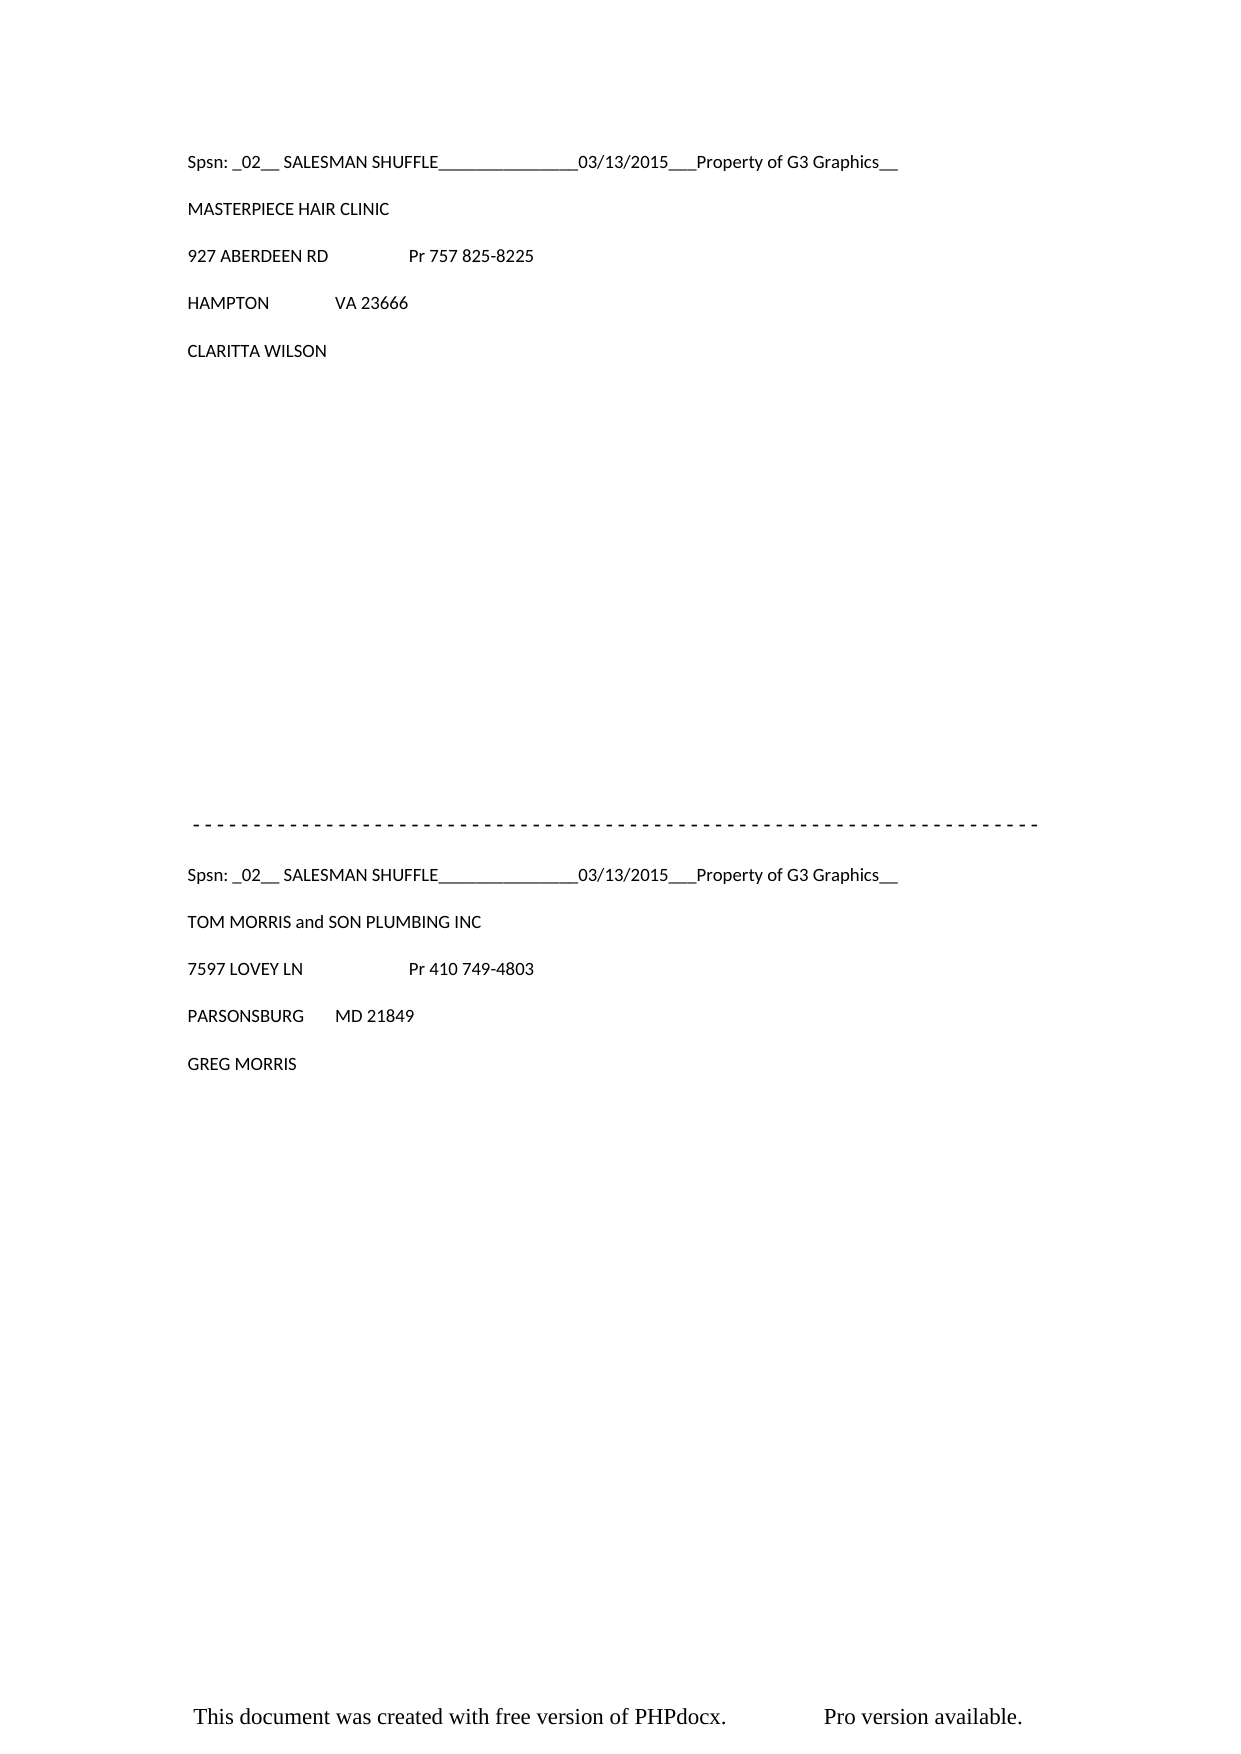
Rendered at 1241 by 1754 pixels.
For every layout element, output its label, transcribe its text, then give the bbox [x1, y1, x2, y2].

text PARSONSBURG MD 21849 [187, 1005, 1053, 1028]
text MASTERPIECE HAIR CLINIC [187, 197, 1053, 220]
text TOM MORRIS and SON PLUMBING INC [187, 910, 1053, 933]
text GREG MORRIS [187, 1052, 1053, 1075]
text - - - - - - - - - - - - - - - - - - - - - - - - - - - - - - - - - - - - - - - - - - - - - - - - - - - - - - - - - - - - - - - - - - - - - - [187, 810, 1053, 838]
text 927 ABERDEEN RD Pr 757 825-8225 [187, 244, 1053, 267]
text 7597 LOVEY LN Pr 410 749-4803 [187, 957, 1053, 980]
text Spsn: _02__ SALESMAN SHUFFLE_______________03/13/2015___Property of G3 Graphics__ [187, 150, 1053, 173]
text Spsn: _02__ SALESMAN SHUFFLE_______________03/13/2015___Property of G3 Graphics__ [187, 863, 1053, 886]
text HAMPTON VA 23666 [187, 292, 1053, 314]
text CLARITTA WILSON [187, 339, 1053, 362]
